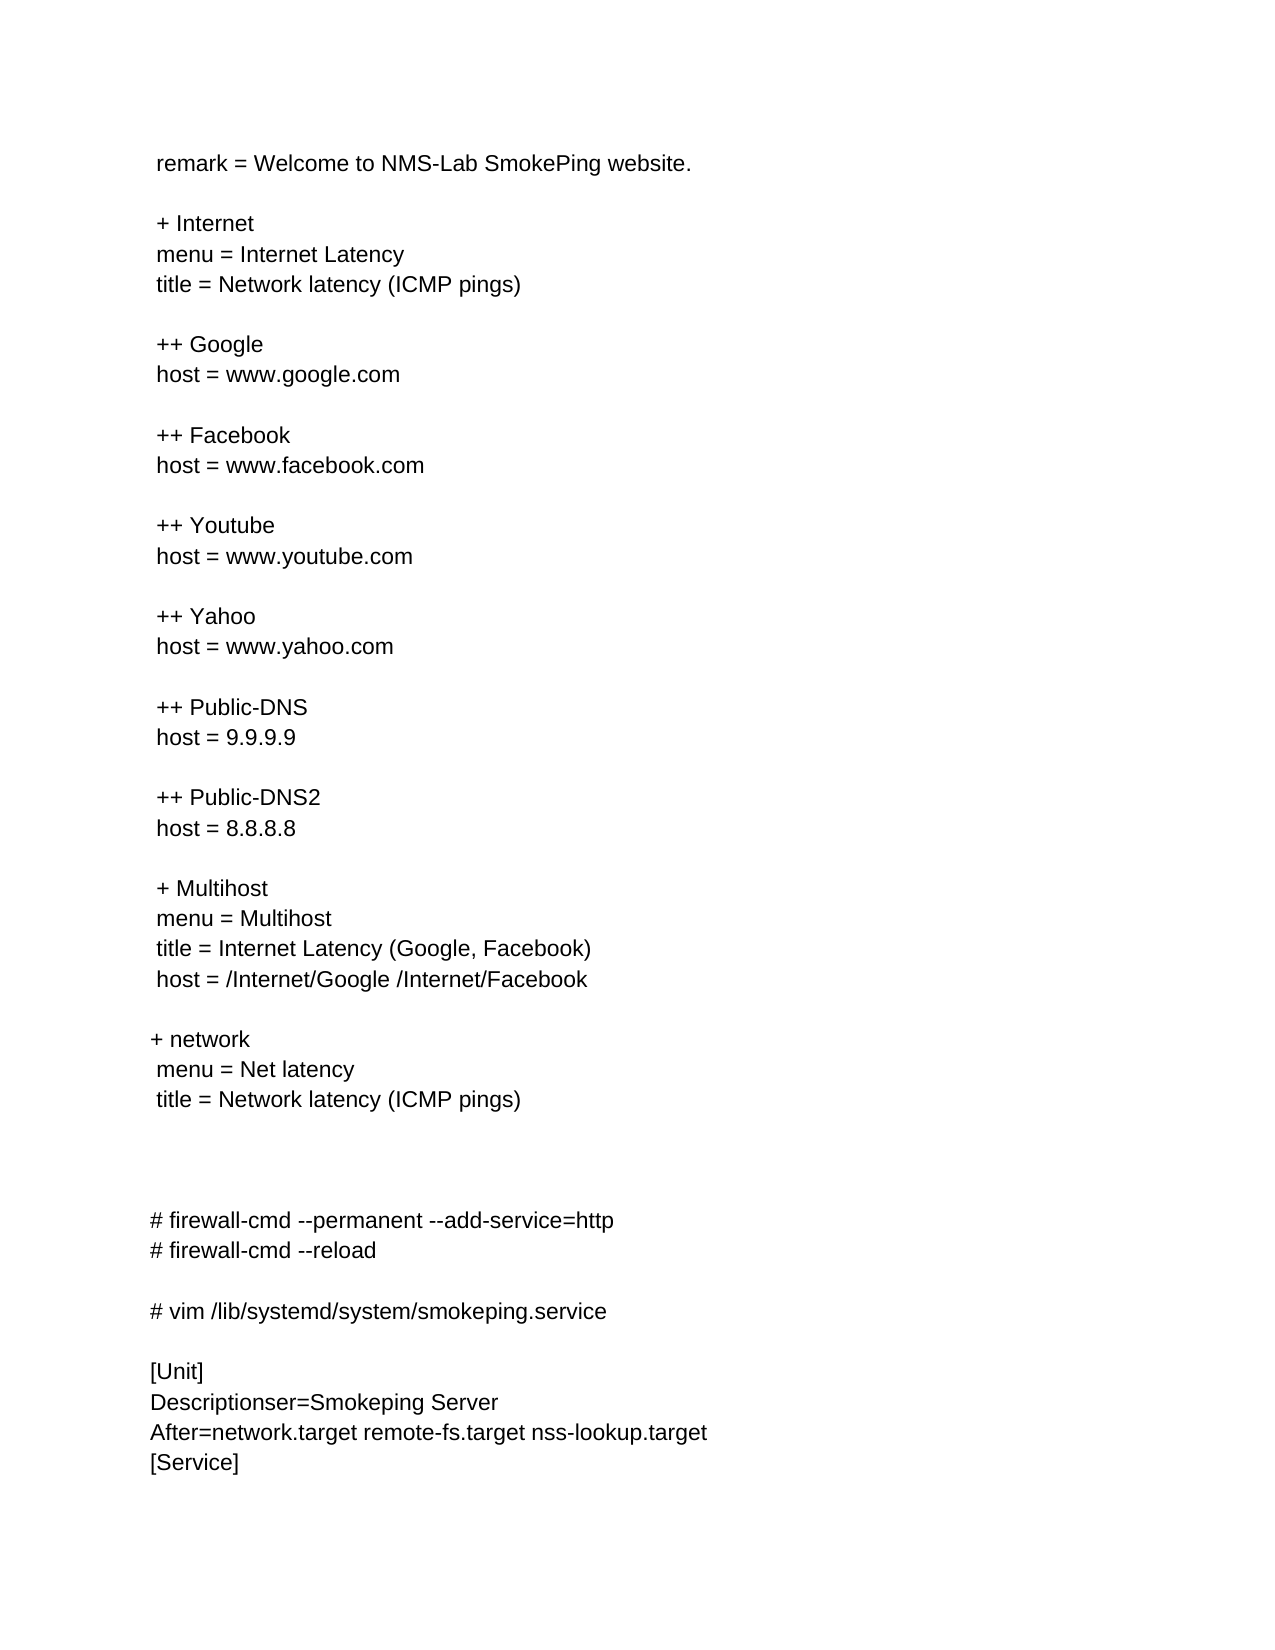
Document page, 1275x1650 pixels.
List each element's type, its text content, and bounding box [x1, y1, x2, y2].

text Descriptionser=Smokeping Server [150, 1388, 1125, 1415]
text ++ Youtube [150, 512, 1125, 539]
text + network [150, 1026, 1125, 1052]
text # firewall-cmd --reload [150, 1237, 1125, 1264]
text + Multihost [150, 875, 1125, 901]
text # vim /lib/systemd/system/smokeping.service [150, 1298, 1125, 1324]
text + Internet [150, 210, 1125, 237]
text menu = Internet Latency [150, 241, 1125, 267]
text title = Network latency (ICMP pings) [150, 1086, 1125, 1113]
text ++ Public-DNS2 [150, 784, 1125, 811]
text [Service] [150, 1449, 1125, 1475]
text title = Internet Latency (Google, Facebook) [150, 935, 1125, 962]
text menu = Multihost [150, 905, 1125, 932]
text # firewall-cmd --permanent --add-service=http [150, 1207, 1125, 1234]
text menu = Net latency [150, 1056, 1125, 1083]
text host = www.google.com [150, 361, 1125, 388]
text host = 8.8.8.8 [150, 814, 1125, 841]
text host = www.youtube.com [150, 543, 1125, 569]
text ++ Facebook [150, 422, 1125, 448]
text host = 9.9.9.9 [150, 724, 1125, 750]
text After=network.target remote-fs.target nss-lookup.target [150, 1419, 1125, 1445]
text ++ Yahoo [150, 603, 1125, 629]
text host = www.facebook.com [150, 452, 1125, 478]
text remark = Welcome to NMS-Lab SmokePing website. [150, 150, 1125, 176]
text title = Network latency (ICMP pings) [150, 271, 1125, 297]
text host = /Internet/Google /Internet/Facebook [150, 966, 1125, 992]
text [Unit] [150, 1358, 1125, 1385]
text ++ Google [150, 331, 1125, 358]
text ++ Public-DNS [150, 694, 1125, 720]
text host = www.yahoo.com [150, 633, 1125, 660]
